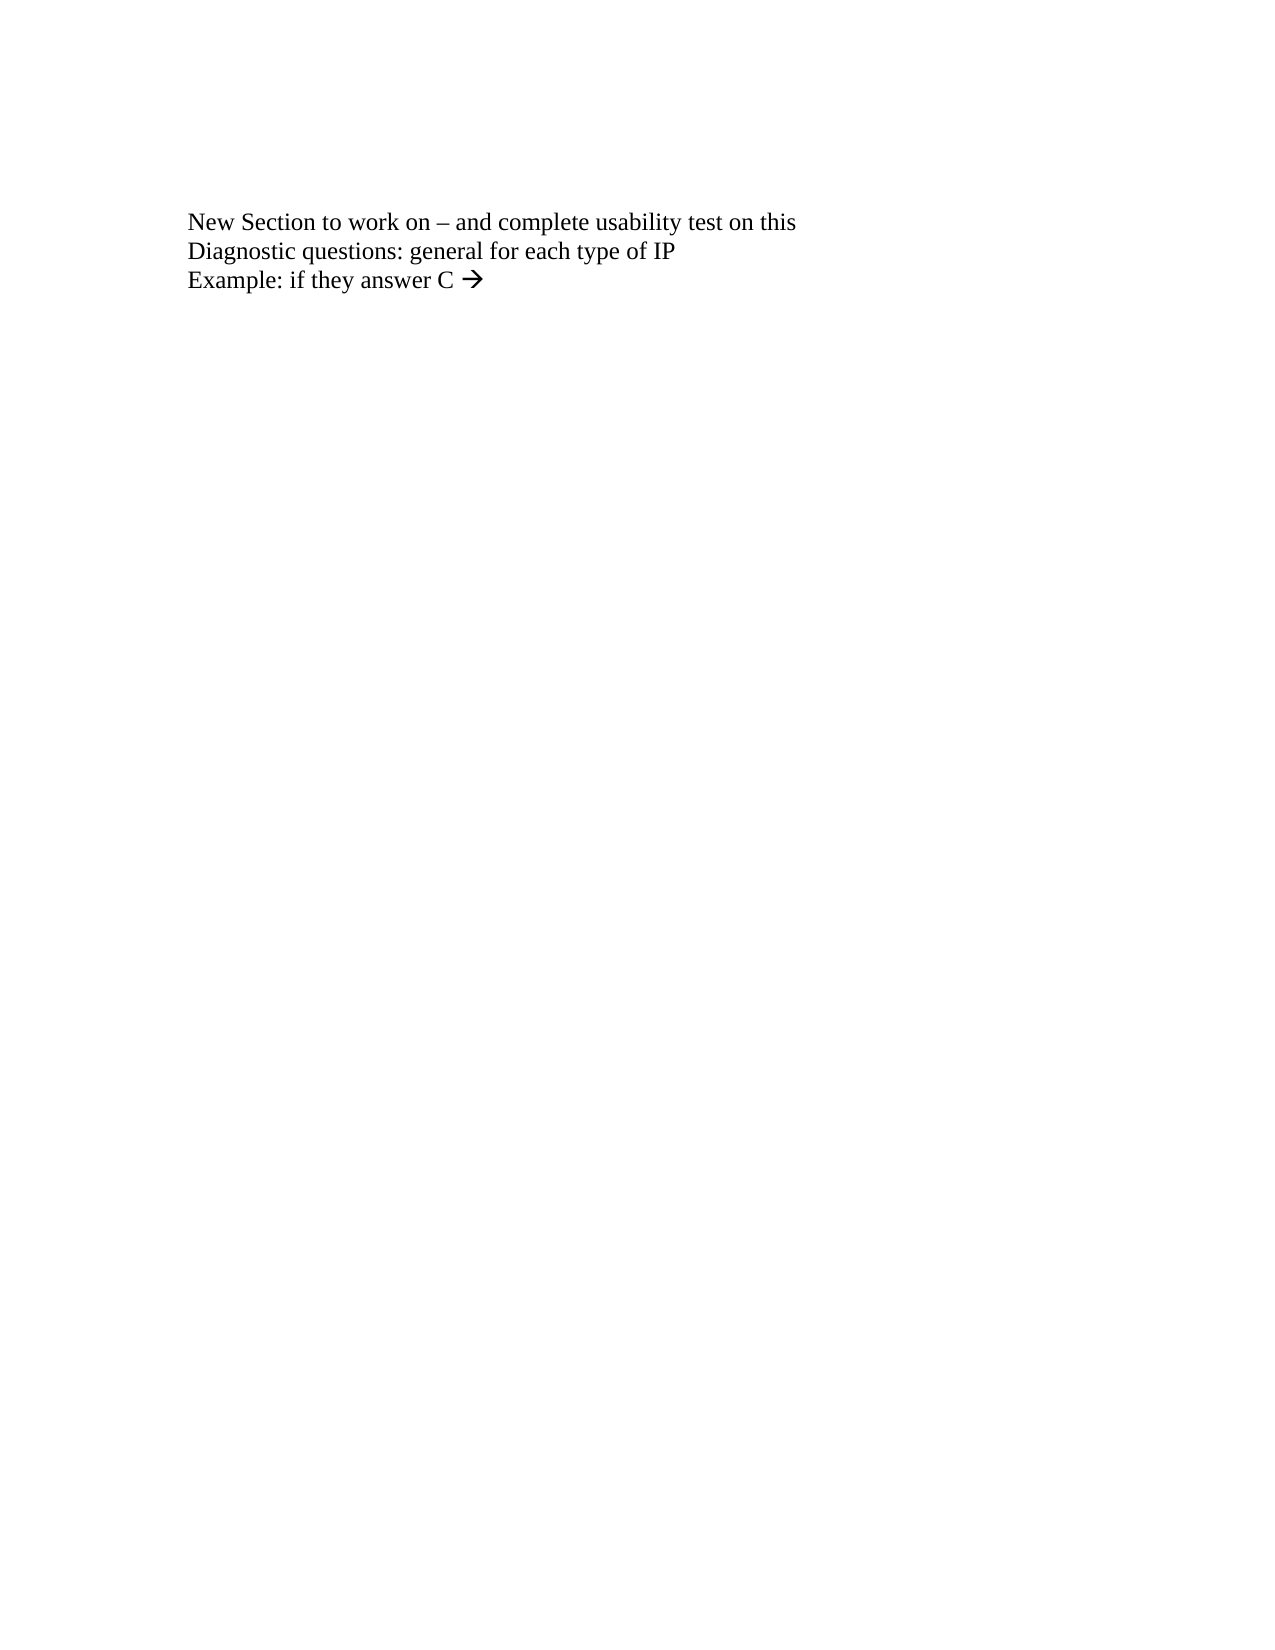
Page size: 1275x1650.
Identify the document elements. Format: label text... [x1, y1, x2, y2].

text Example: if they answer C [187, 265, 1087, 294]
text Diagnostic questions: general for each type of IP [187, 236, 1087, 265]
text New Section to work on – and complete usability test on this [187, 207, 1087, 236]
